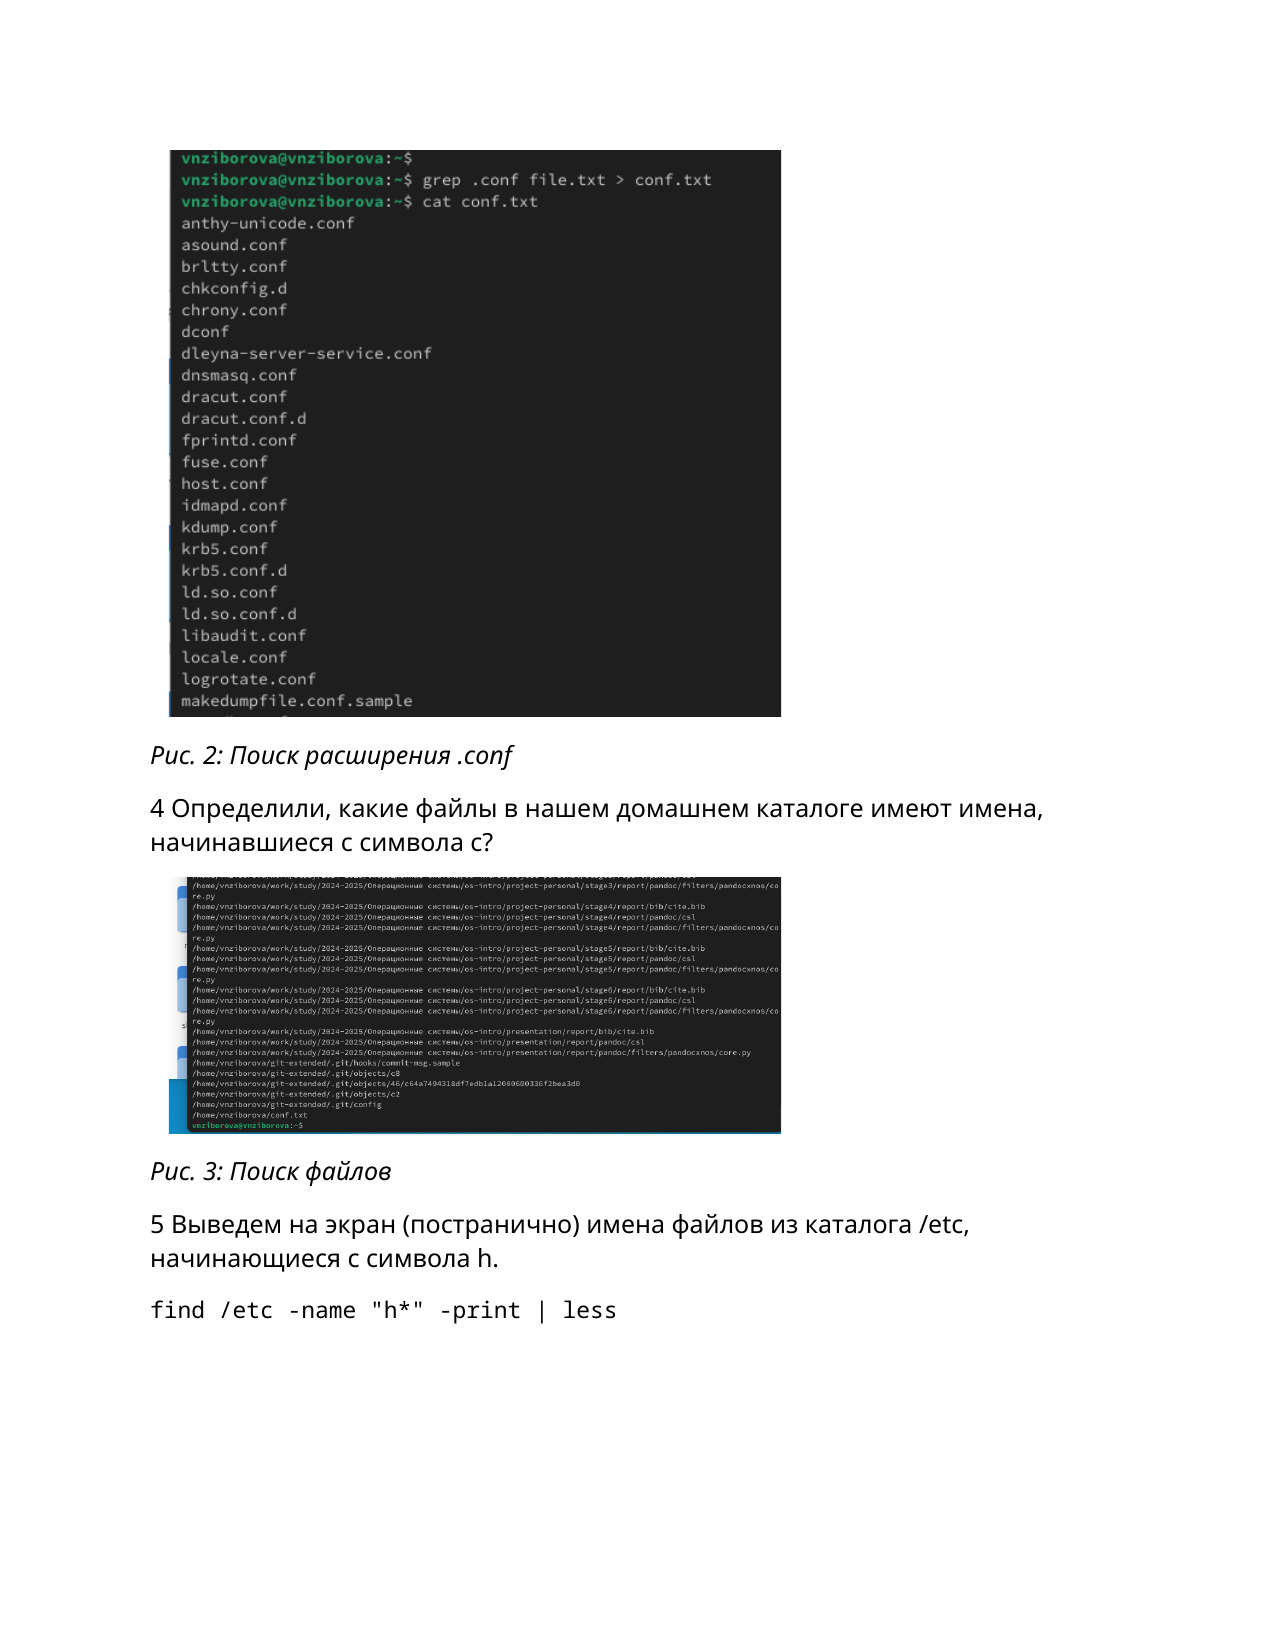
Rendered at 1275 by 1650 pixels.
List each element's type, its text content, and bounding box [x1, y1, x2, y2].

text Рис. 2: Поиск расширения .conf [150, 738, 1125, 772]
text 4 Определили, какие файлы в нашем домашнем каталоге имеют имена, начинавшиеся с символа c? [150, 790, 1125, 858]
text 5 Выведем на экран (постранично) имена файлов из каталога /etc, начинающиеся с символа h. [150, 1207, 1125, 1275]
text find /etc -name "h*" -print | less [150, 1294, 1125, 1325]
picture [168, 150, 782, 717]
picture [168, 877, 782, 1134]
text Рис. 3: Поиск файлов [150, 1154, 1125, 1188]
